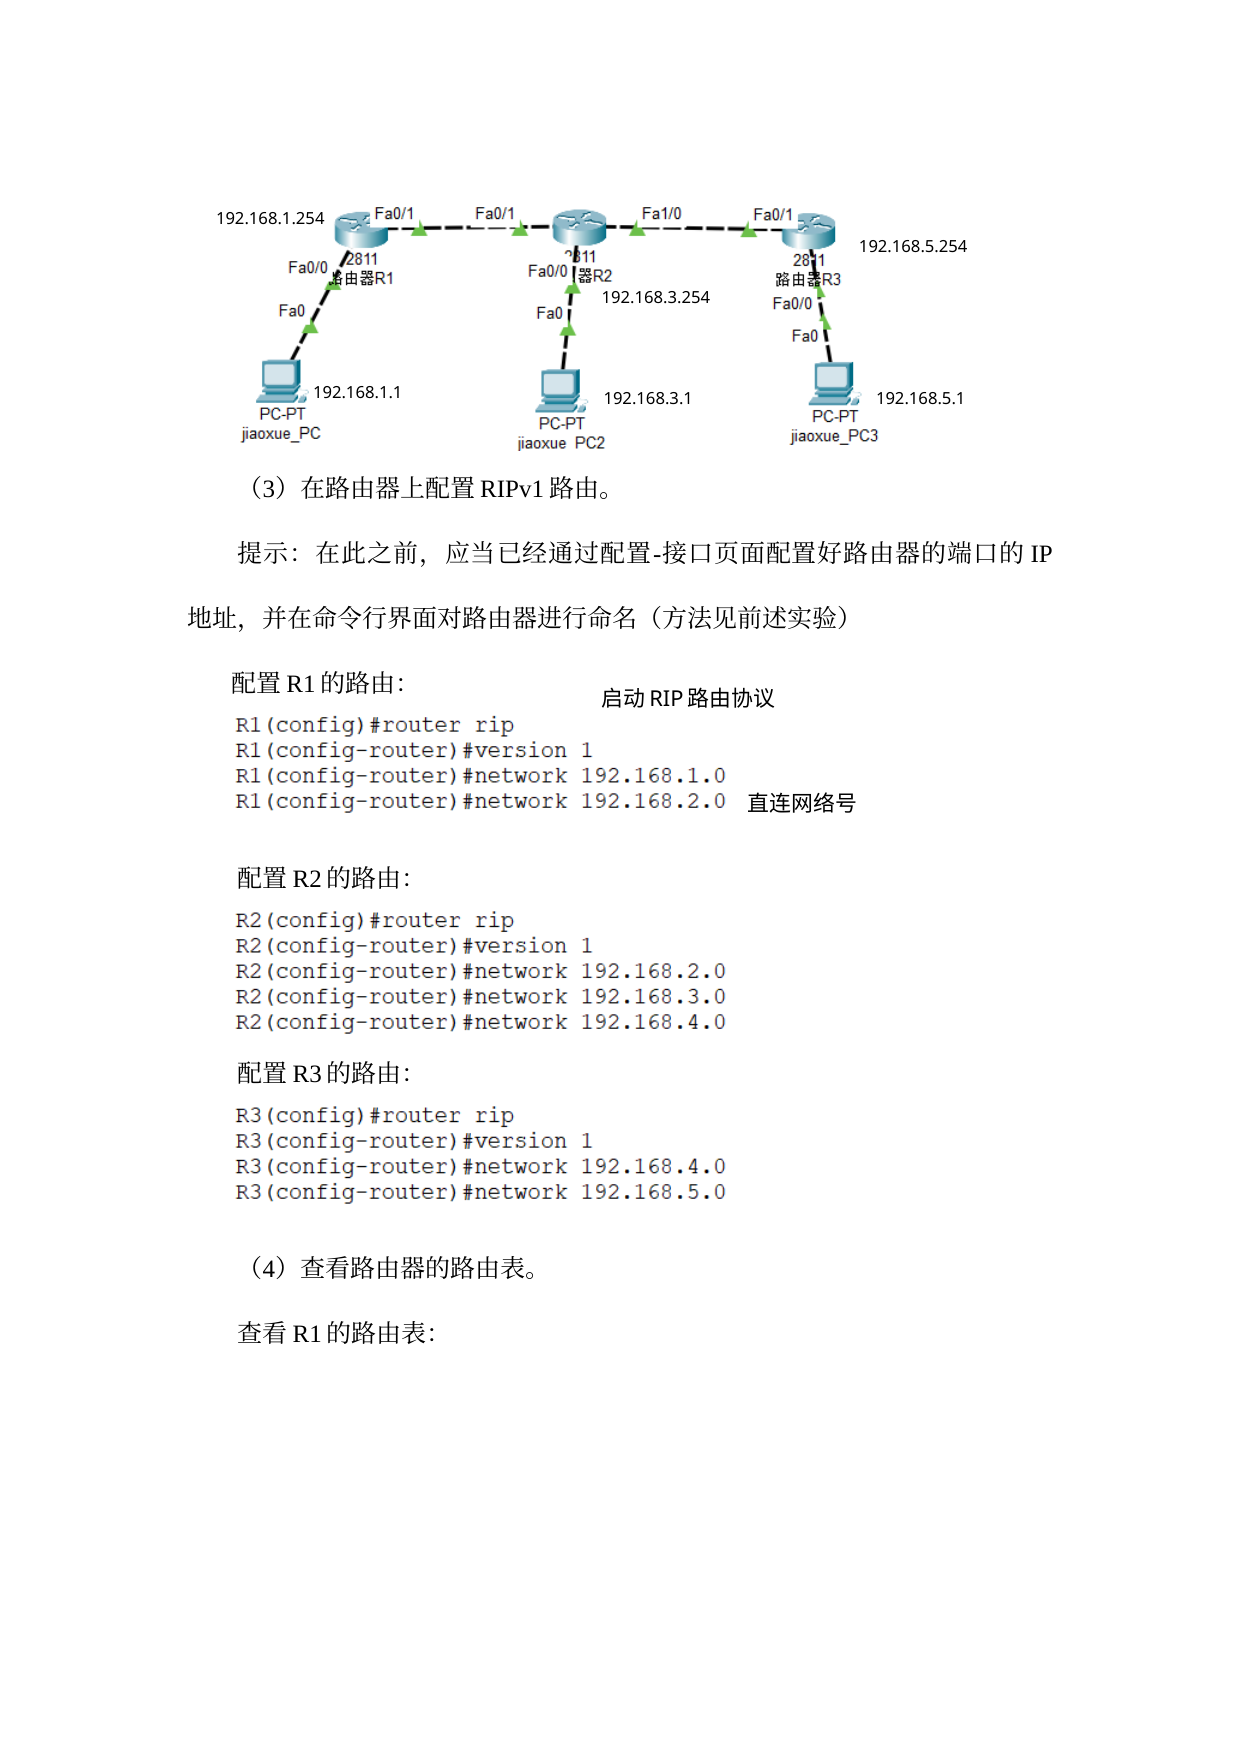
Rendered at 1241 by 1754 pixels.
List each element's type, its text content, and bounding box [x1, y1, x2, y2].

text （3）在路由器上配置RIPv1路由。 [187, 454, 1053, 519]
text 查看R1的路由表： [187, 1299, 1053, 1364]
picture [237, 194, 888, 451]
text 配置R1的路由： [187, 649, 1053, 714]
text 配置R2的路由： [187, 844, 1053, 909]
picture [231, 1104, 882, 1205]
picture [231, 714, 882, 814]
text 提示：在此之前，应当已经通过配置-接口页面配置好路由器的端口的IP地址，并在命令行界面对路由器进行命名（方法见前述实验） [187, 519, 1053, 649]
picture [231, 909, 882, 1035]
text （4）查看路由器的路由表。 [187, 1234, 1053, 1299]
text 配置R3的路由： [187, 1039, 1053, 1104]
